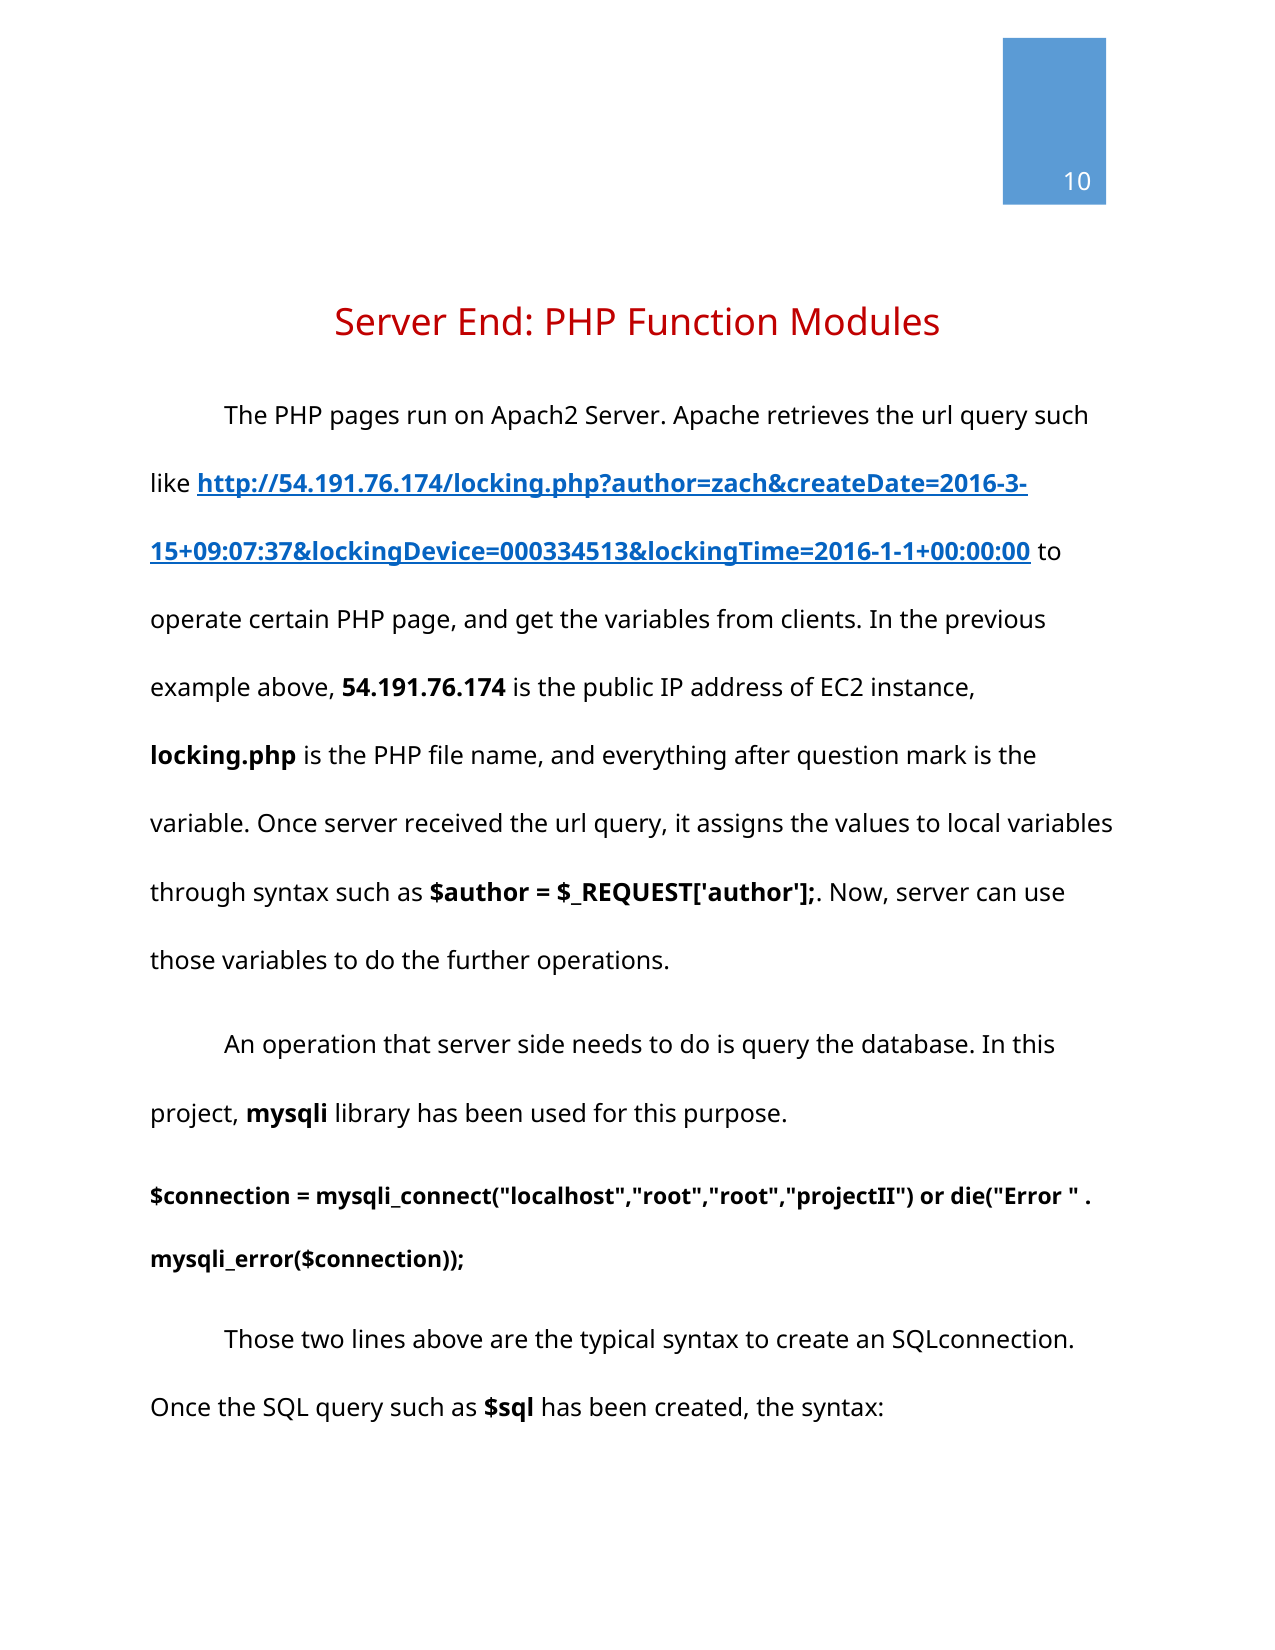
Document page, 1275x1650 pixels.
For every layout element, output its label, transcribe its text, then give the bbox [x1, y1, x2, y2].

text The PHP pages run on Apach2 Server. Apache retrieves the url query such like http://54.191.76.174/locking.php?author=zach&createDate=2016-3-15+09:07:37&lockingDevice=000334513&lockingTime=2016-1-1+00:00:00 to operate certain PHP page, and get the variables from clients. In the previous example above, 54.191.76.174 is the public IP address of EC2 instance, locking.php is the PHP file name, and everything after question mark is the variable. Once server received the url query, it assigns the values to local variables through syntax such as $author = $_REQUEST['author'];. Now, server can use those variables to do the further operations. [150, 397, 1125, 976]
text Those two lines above are the typical syntax to create an SQLconnection. Once the SQL query such as $sql has been created, the syntax: [150, 1322, 1125, 1424]
subtitle Server End: PHP Function Modules [150, 150, 1125, 346]
text An operation that server side needs to do is query the database. In this project, mysqli library has been used for this purpose. [150, 1027, 1125, 1129]
text $connection = mysqli_connect("localhost","root","root","projectII") or die("Error " . mysqli_error($connection)); [150, 1180, 1125, 1274]
